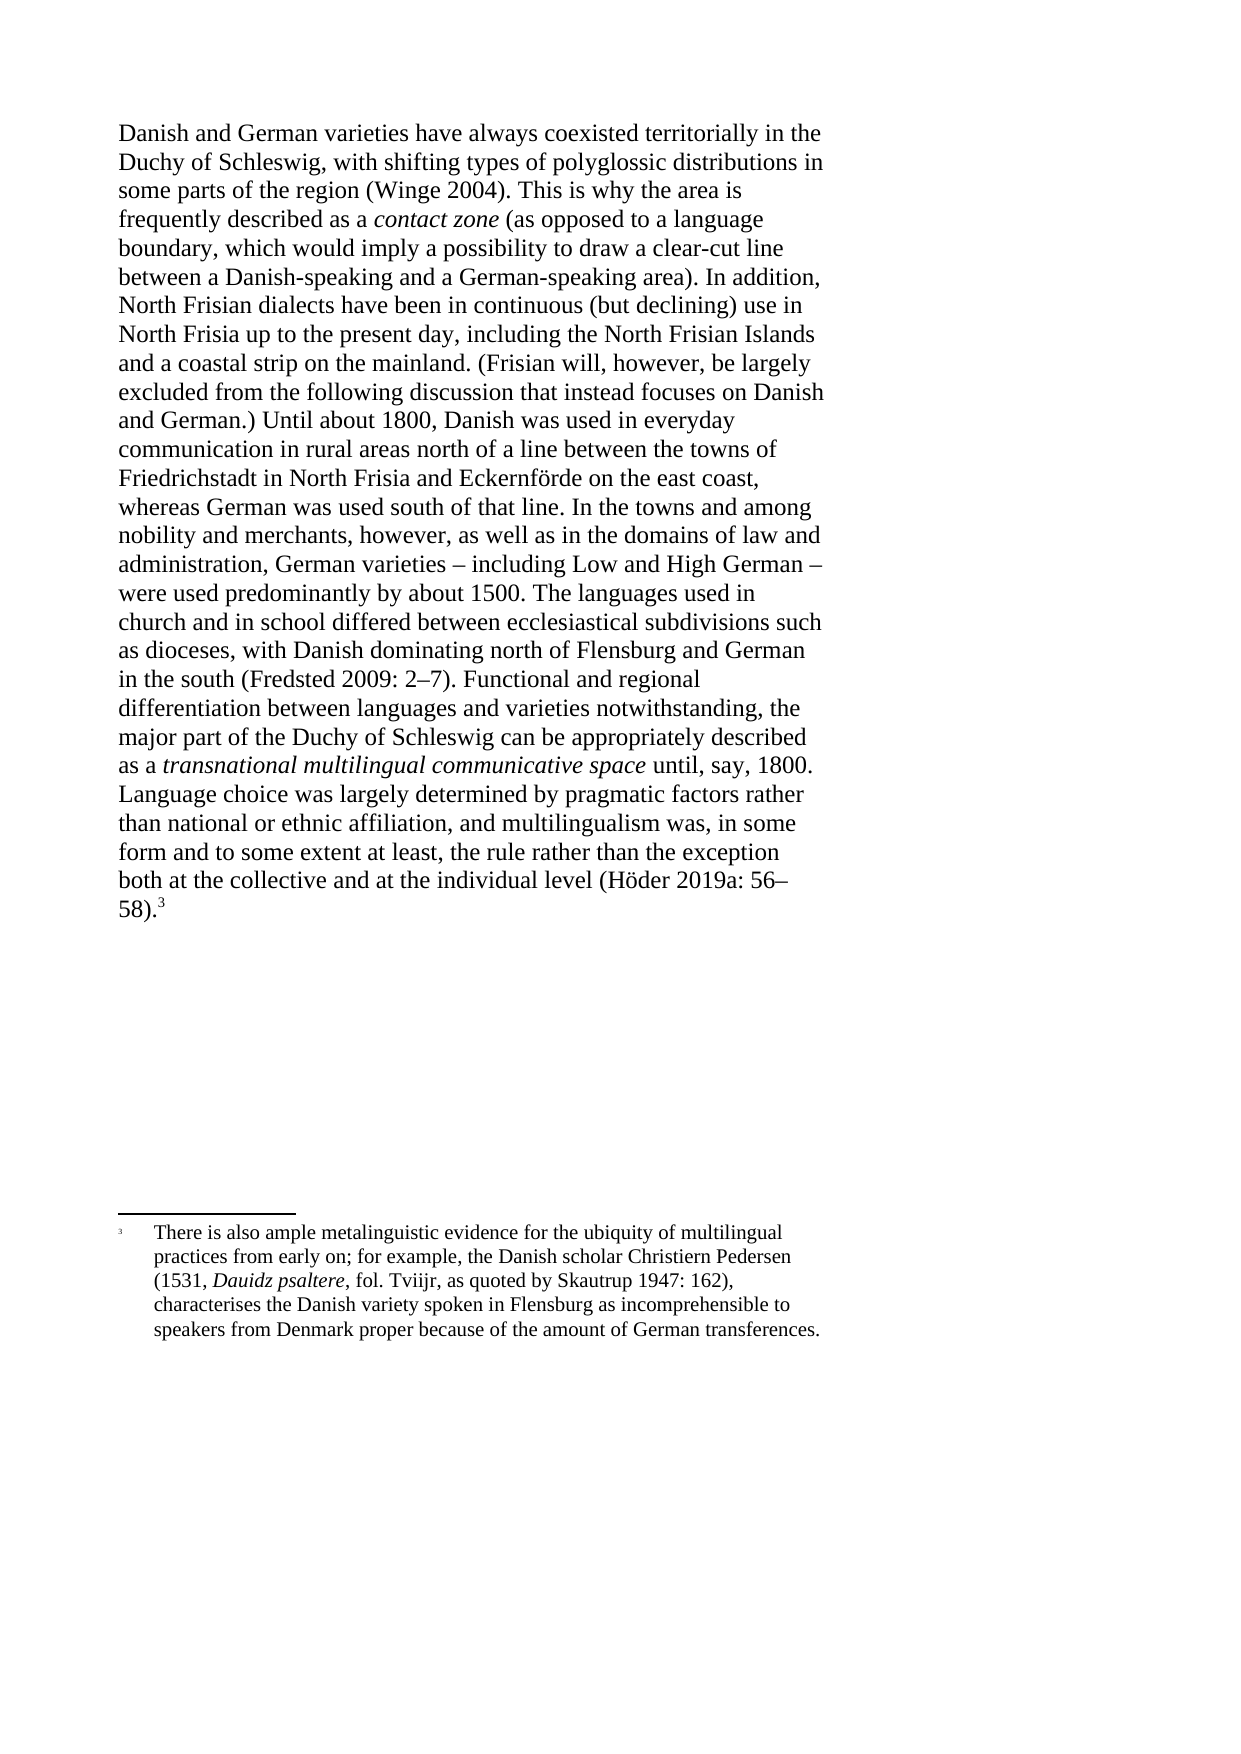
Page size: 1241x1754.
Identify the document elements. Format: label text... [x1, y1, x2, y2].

text Danish and German varieties have always coexisted territorially in the Duchy of Schleswig, with shifting types of polyglossic distributions in some parts of the region (Winge 2004). This is why the area is frequently described as a contact zone (as opposed to a language boundary, which would imply a possibility to draw a clear-cut line between a Danish-speaking and a German-speaking area). In addition, North Frisian dialects have been in continuous (but declining) use in North Frisia up to the present day, including the North Frisian Islands and a coastal strip on the mainland. (Frisian will, however, be largely excluded from the following discussion that instead focuses on Danish and German.) Until about 1800, Danish was used in everyday communication in rural areas north of a line between the towns of Friedrichstadt in North Frisia and Eckernförde on the east coast, whereas German was used south of that line. In the towns and among nobility and merchants, however, as well as in the domains of law and administration, German varieties – including Low and High German – were used predominantly by about 1500. The languages used in church and in school differed between ecclesiastical subdivisions such as dioceses, with Danish dominating north of Flensburg and German in the south (Fredsted 2009: 2–7). Functional and regional differentiation between languages and varieties notwithstanding, the major part of the Duchy of Schleswig can be appropriately described as a transnational multilingual communicative space until, say, 1800. Language choice was largely determined by pragmatic factors rather than national or ethnic affiliation, and multilingualism was, in some form and to some extent at least, the rule rather than the exception both at the collective and at the individual level (Höder 2019a: 56–58). [118, 118, 827, 923]
